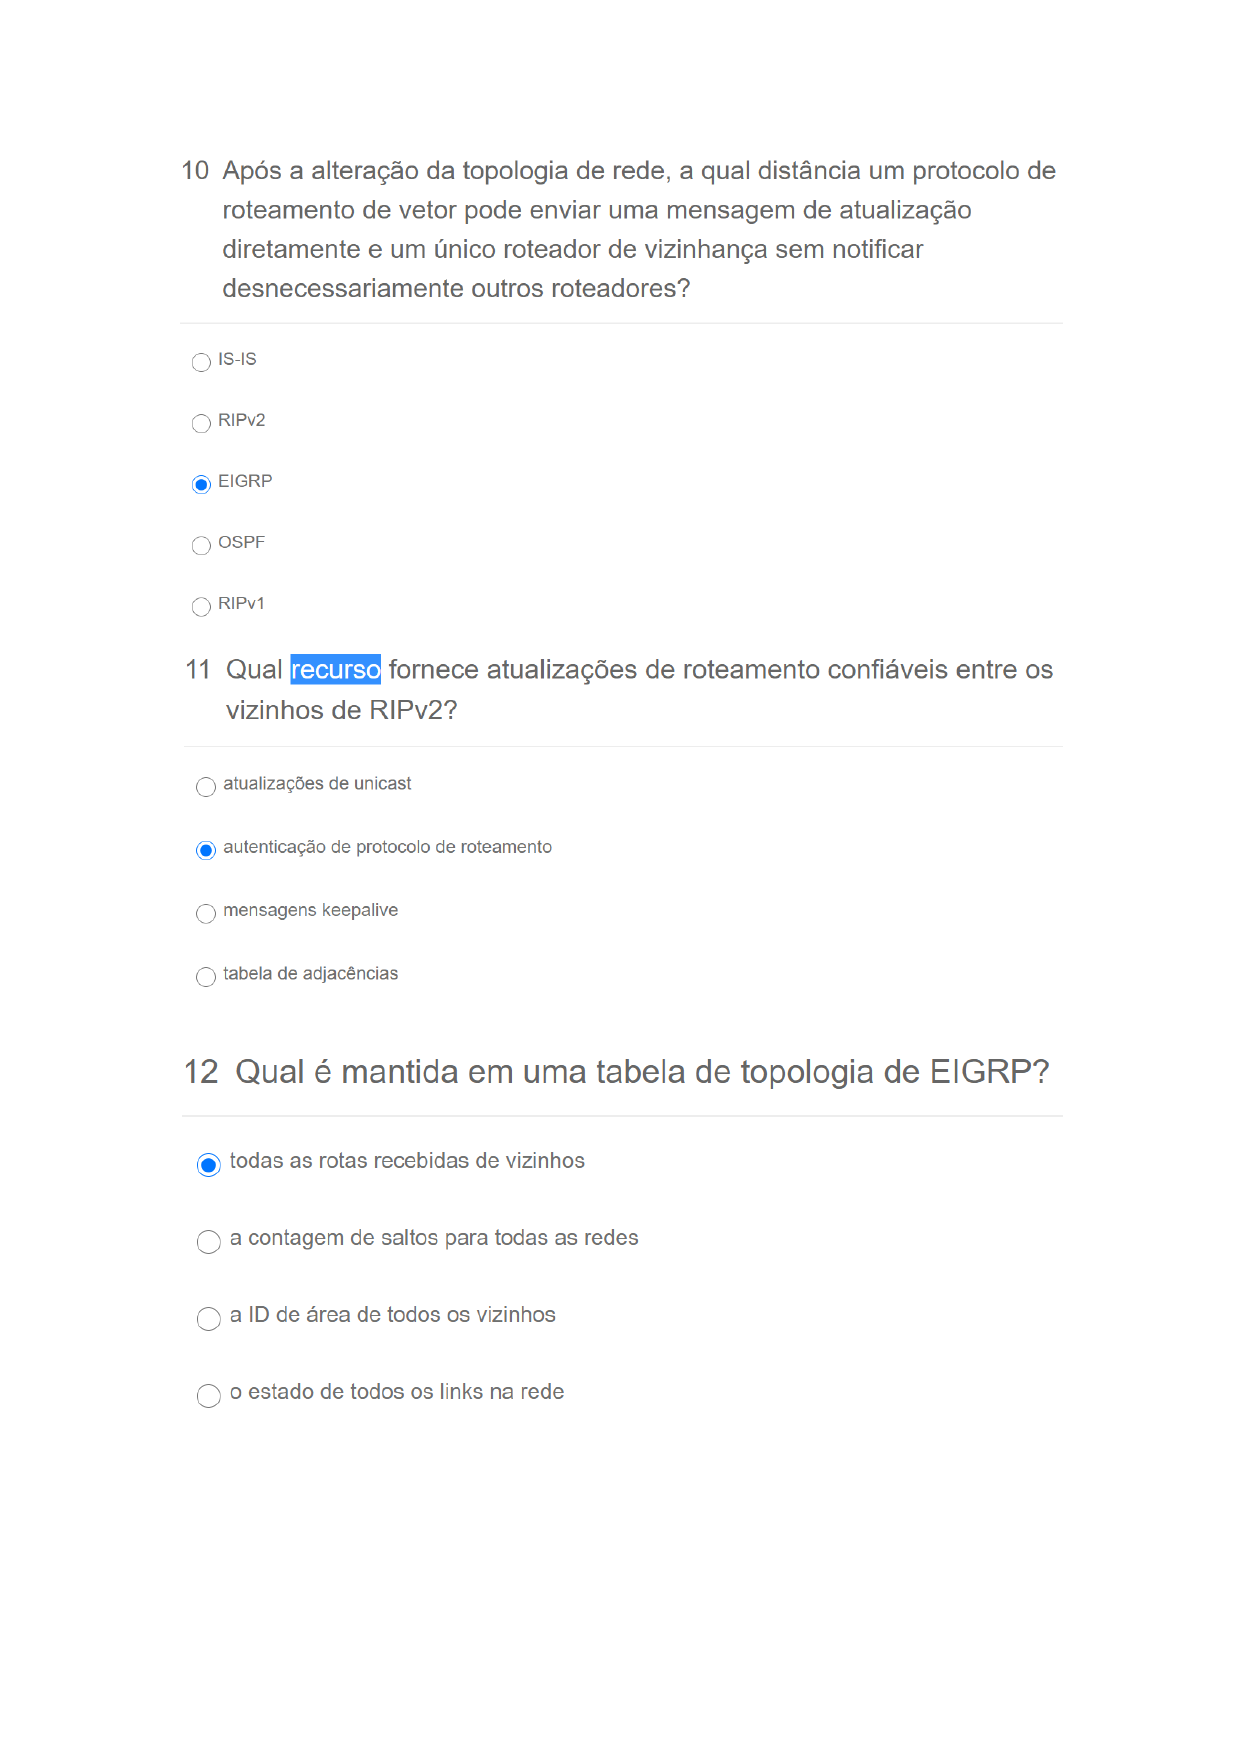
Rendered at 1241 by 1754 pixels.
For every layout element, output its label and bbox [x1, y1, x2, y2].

picture [177, 147, 1063, 624]
picture [177, 642, 1063, 1022]
picture [177, 1041, 1063, 1448]
